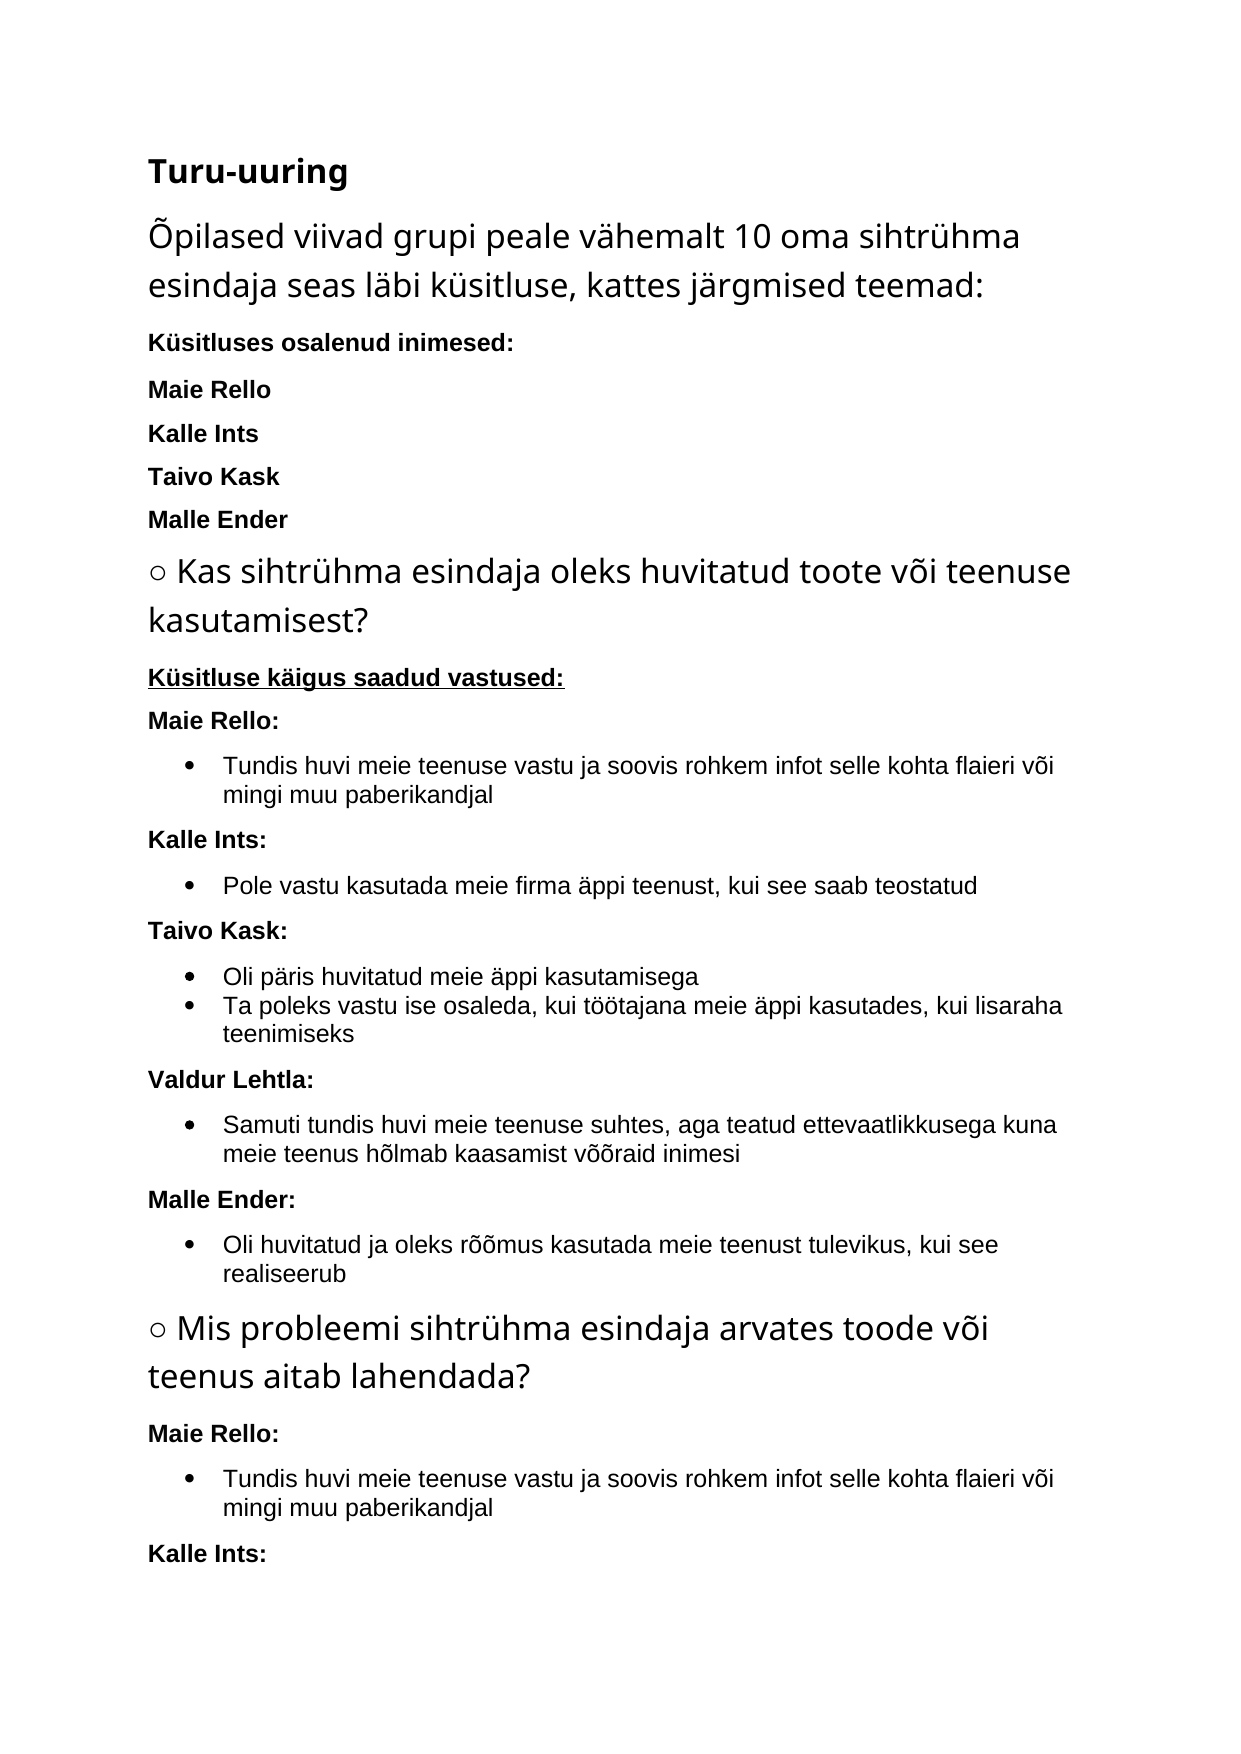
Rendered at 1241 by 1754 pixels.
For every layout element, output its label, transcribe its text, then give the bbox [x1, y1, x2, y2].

text Küsitluse käigus saadud vastused: [148, 663, 1093, 691]
list Pole vastu kasutada meie firma äppi teenust, kui see saab teostatud [185, 871, 1093, 900]
list Tundis huvi meie teenuse vastu ja soovis rohkem infot selle kohta flaieri või mingi muu paberikandjal [185, 1464, 1093, 1522]
text Maie Rello: [148, 1419, 1093, 1448]
text Kalle Ints: [148, 1538, 1093, 1567]
text Taivo Kask: [148, 916, 1093, 945]
list Oli huvitatud ja oleks rõõmus kasutada meie teenust tulevikus, kui see realiseerub [185, 1230, 1093, 1288]
text Kalle Ints: [148, 825, 1093, 854]
text ○ Mis probleemi sihtrühma esindaja arvates toode või teenus aitab lahendada? [148, 1304, 1093, 1399]
text Taivo Kask [148, 462, 1093, 491]
text ○ Kas sihtrühma esindaja oleks huvitatud toote või teenuse kasutamisest? [148, 548, 1093, 642]
list Samuti tundis huvi meie teenuse suhtes, aga teatud ettevaatlikkusega kuna meie teenus hõlmab kaasamist võõraid inimesi [185, 1110, 1093, 1168]
text Malle Ender [148, 505, 1093, 534]
text Malle Ender: [148, 1184, 1093, 1213]
text Maie Rello [148, 376, 1093, 404]
text Turu-uuring [148, 148, 1093, 193]
list Ta poleks vastu ise osaleda, kui töötajana meie äppi kasutades, kui lisaraha teenimiseks [185, 991, 1093, 1048]
list Tundis huvi meie teenuse vastu ja soovis rohkem infot selle kohta flaieri või mingi muu paberikandjal [185, 751, 1093, 809]
text Küsitluses osalenud inimesed: [148, 328, 1093, 357]
text Õpilased viivad grupi peale vähemalt 10 oma sihtrühma esindaja seas läbi küsitluse, kattes järgmised teemad: [148, 213, 1093, 308]
text Maie Rello: [148, 706, 1093, 734]
list Oli päris huvitatud meie äppi kasutamisega [185, 962, 1093, 991]
text Valdur Lehtla: [148, 1065, 1093, 1094]
text Kalle Ints [148, 419, 1093, 447]
